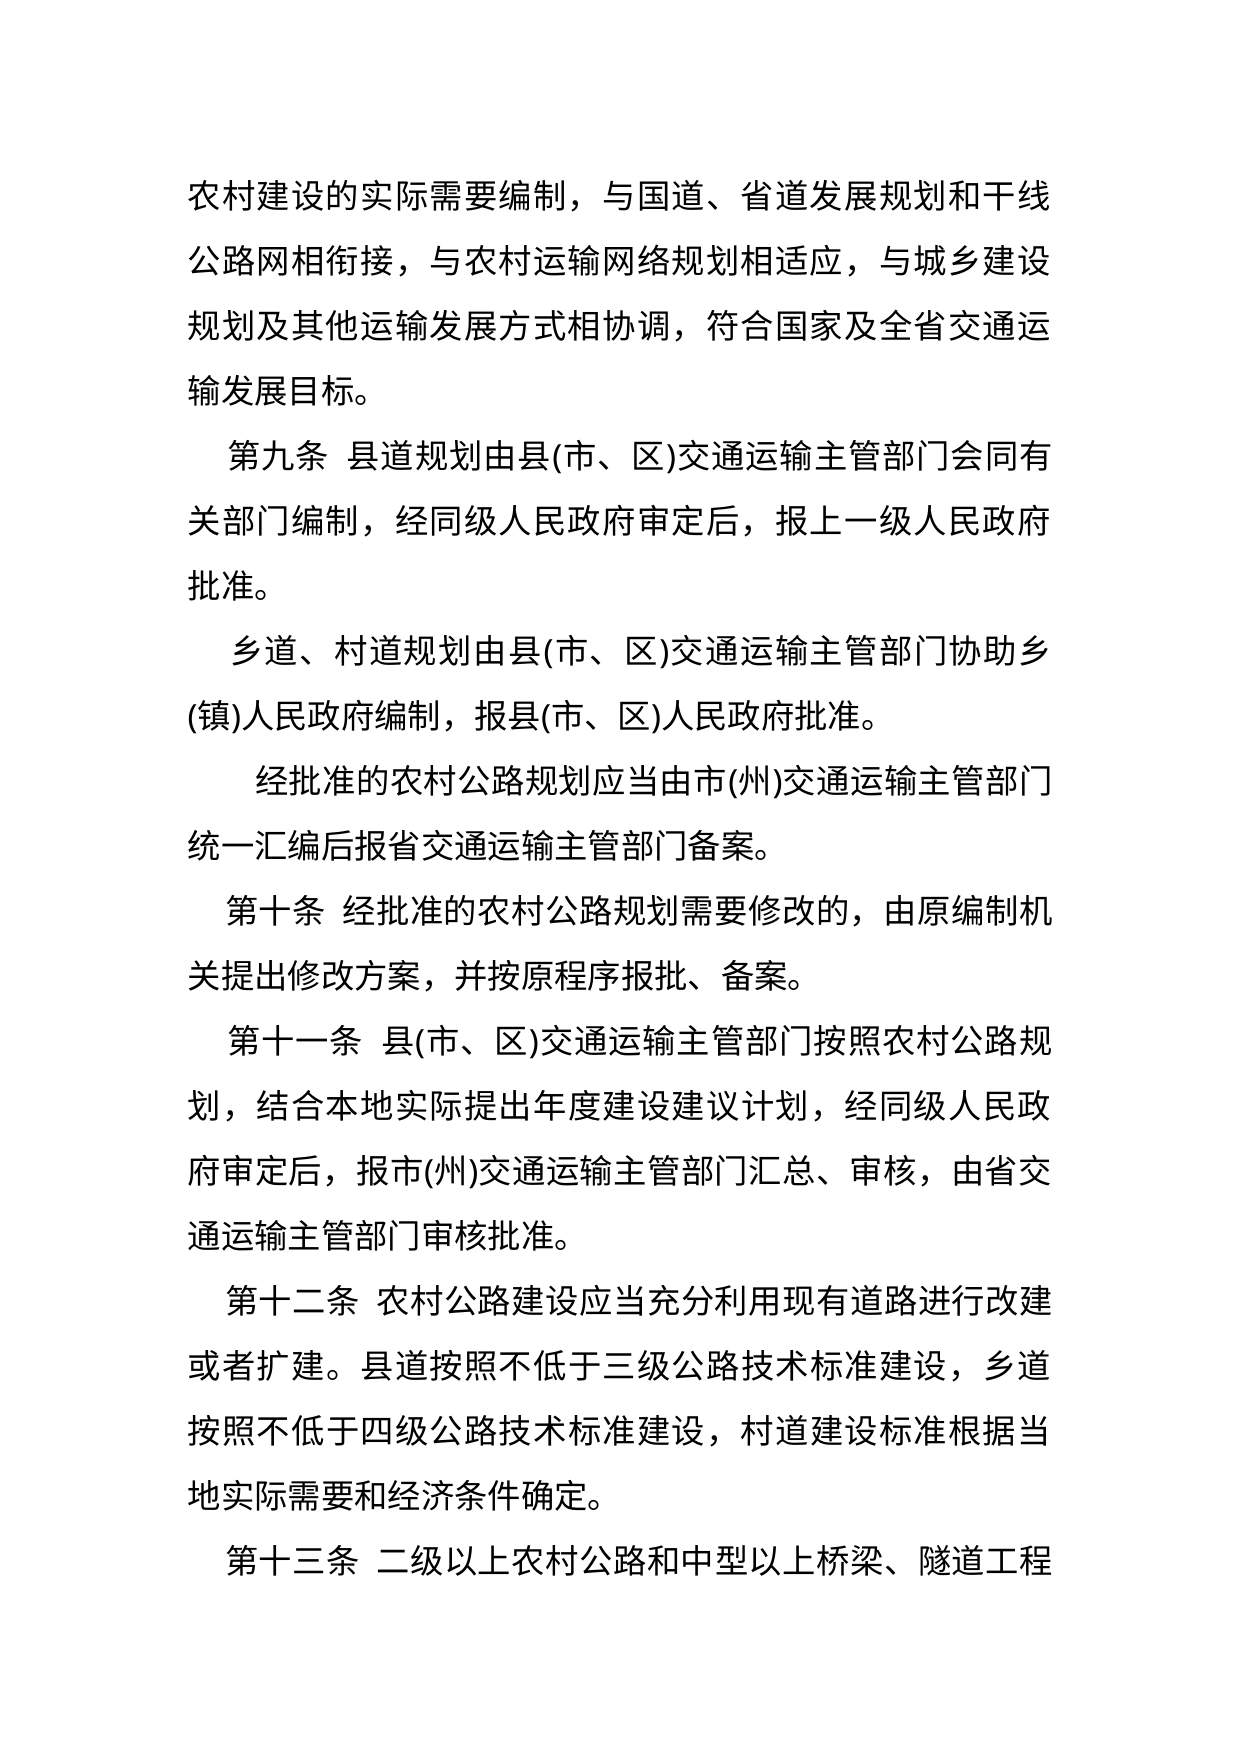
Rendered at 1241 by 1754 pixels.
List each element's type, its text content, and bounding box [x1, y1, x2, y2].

text 第十条 经批准的农村公路规划需要修改的，由原编制机关提出修改方案，并按原程序报批、备案。 [187, 877, 1053, 1007]
text 乡道、村道规划由县(市、区)交通运输主管部门协助乡(镇)人民政府编制，报县(市、区)人民政府批准。 [187, 617, 1053, 747]
text 第九条 县道规划由县(市、区)交通运输主管部门会同有关部门编制，经同级人民政府审定后，报上一级人民政府批准。 [187, 422, 1053, 617]
text 第十一条 县(市、区)交通运输主管部门按照农村公路规划，结合本地实际提出年度建设建议计划，经同级人民政府审定后，报市(州)交通运输主管部门汇总、审核，由省交通运输主管部门审核批准。 [187, 1007, 1053, 1267]
text 第十二条 农村公路建设应当充分利用现有道路进行改建或者扩建。县道按照不低于三级公路技术标准建设，乡道按照不低于四级公路技术标准建设，村道建设标准根据当地实际需要和经济条件确定。 [187, 1267, 1053, 1527]
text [187, 1527, 1053, 1592]
text 经批准的农村公路规划应当由市(州)交通运输主管部门统一汇编后报省交通运输主管部门备案。 [187, 747, 1053, 877]
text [187, 162, 1053, 422]
